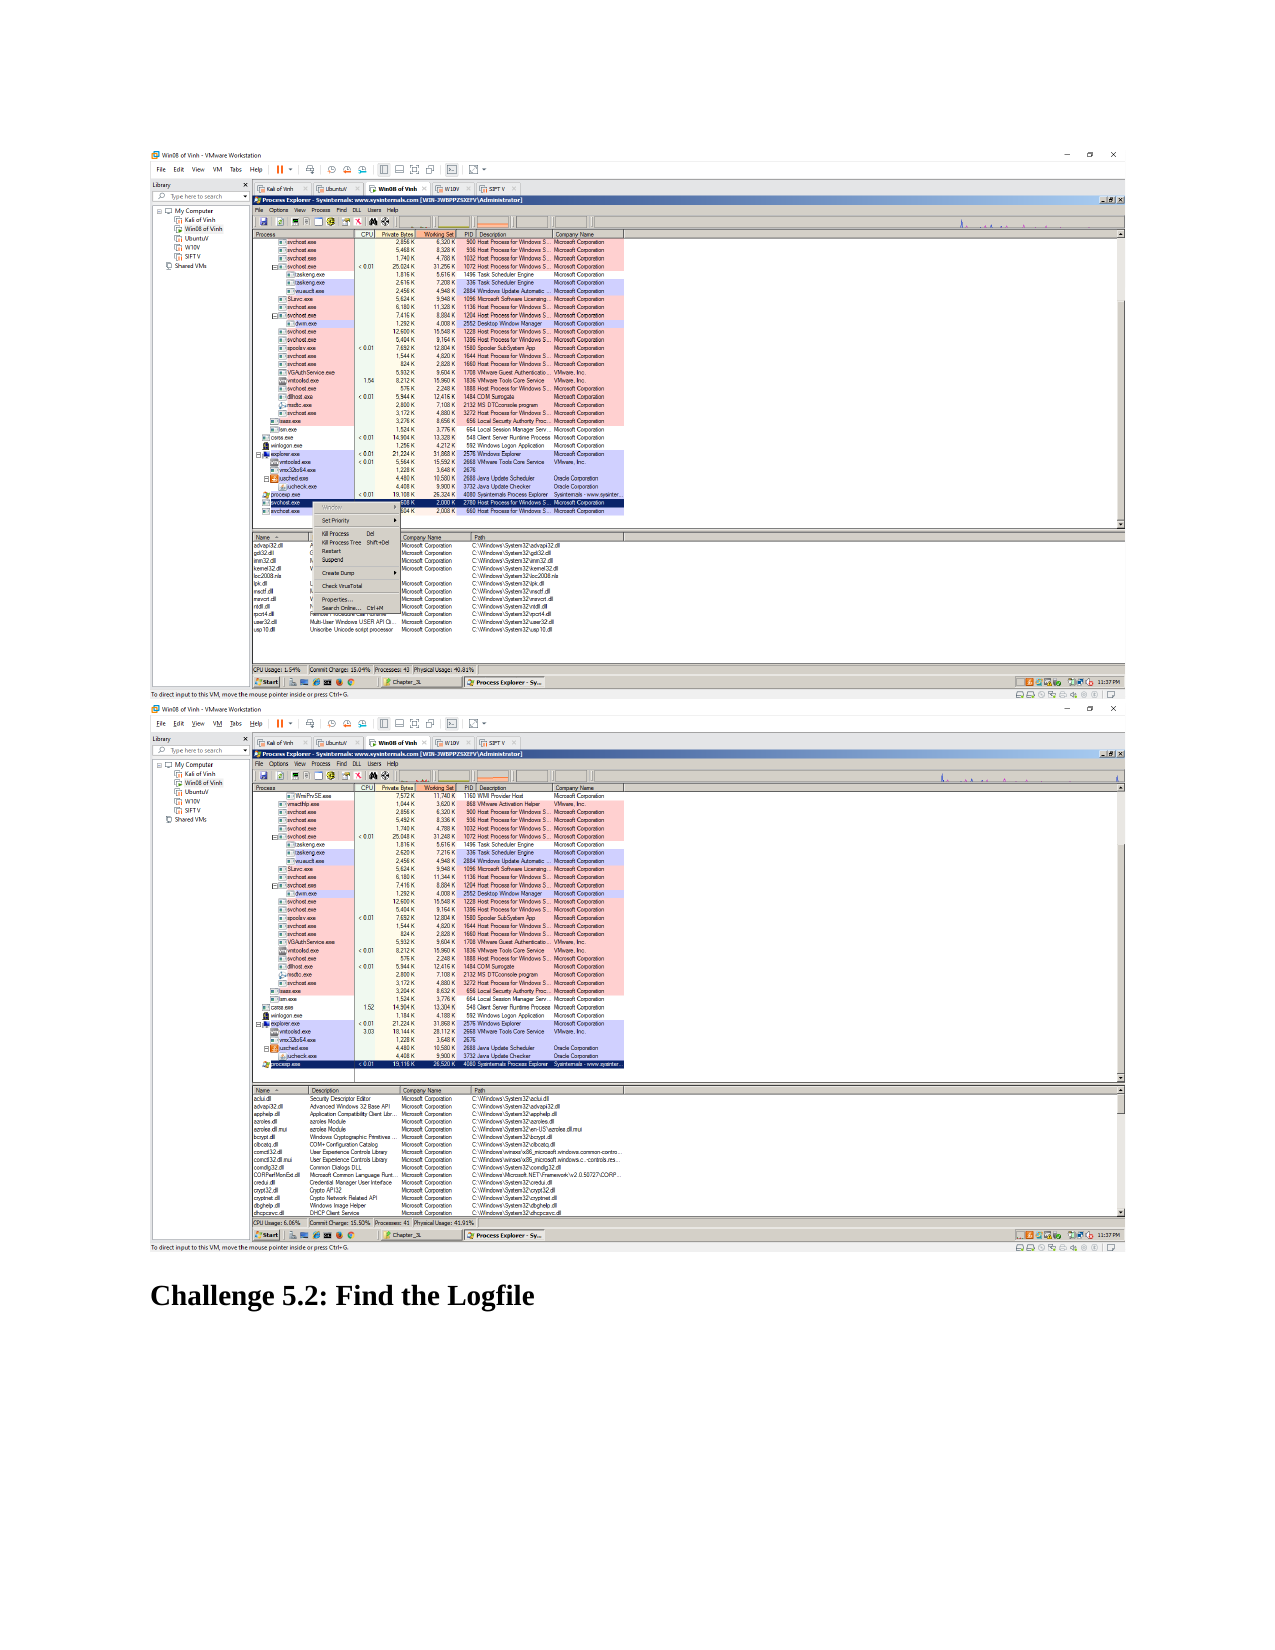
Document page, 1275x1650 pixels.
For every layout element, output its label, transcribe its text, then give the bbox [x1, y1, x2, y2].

text Challenge 5.2: Find the Logfile [150, 1278, 1125, 1311]
picture [150, 150, 1125, 699]
picture [150, 703, 1125, 1252]
